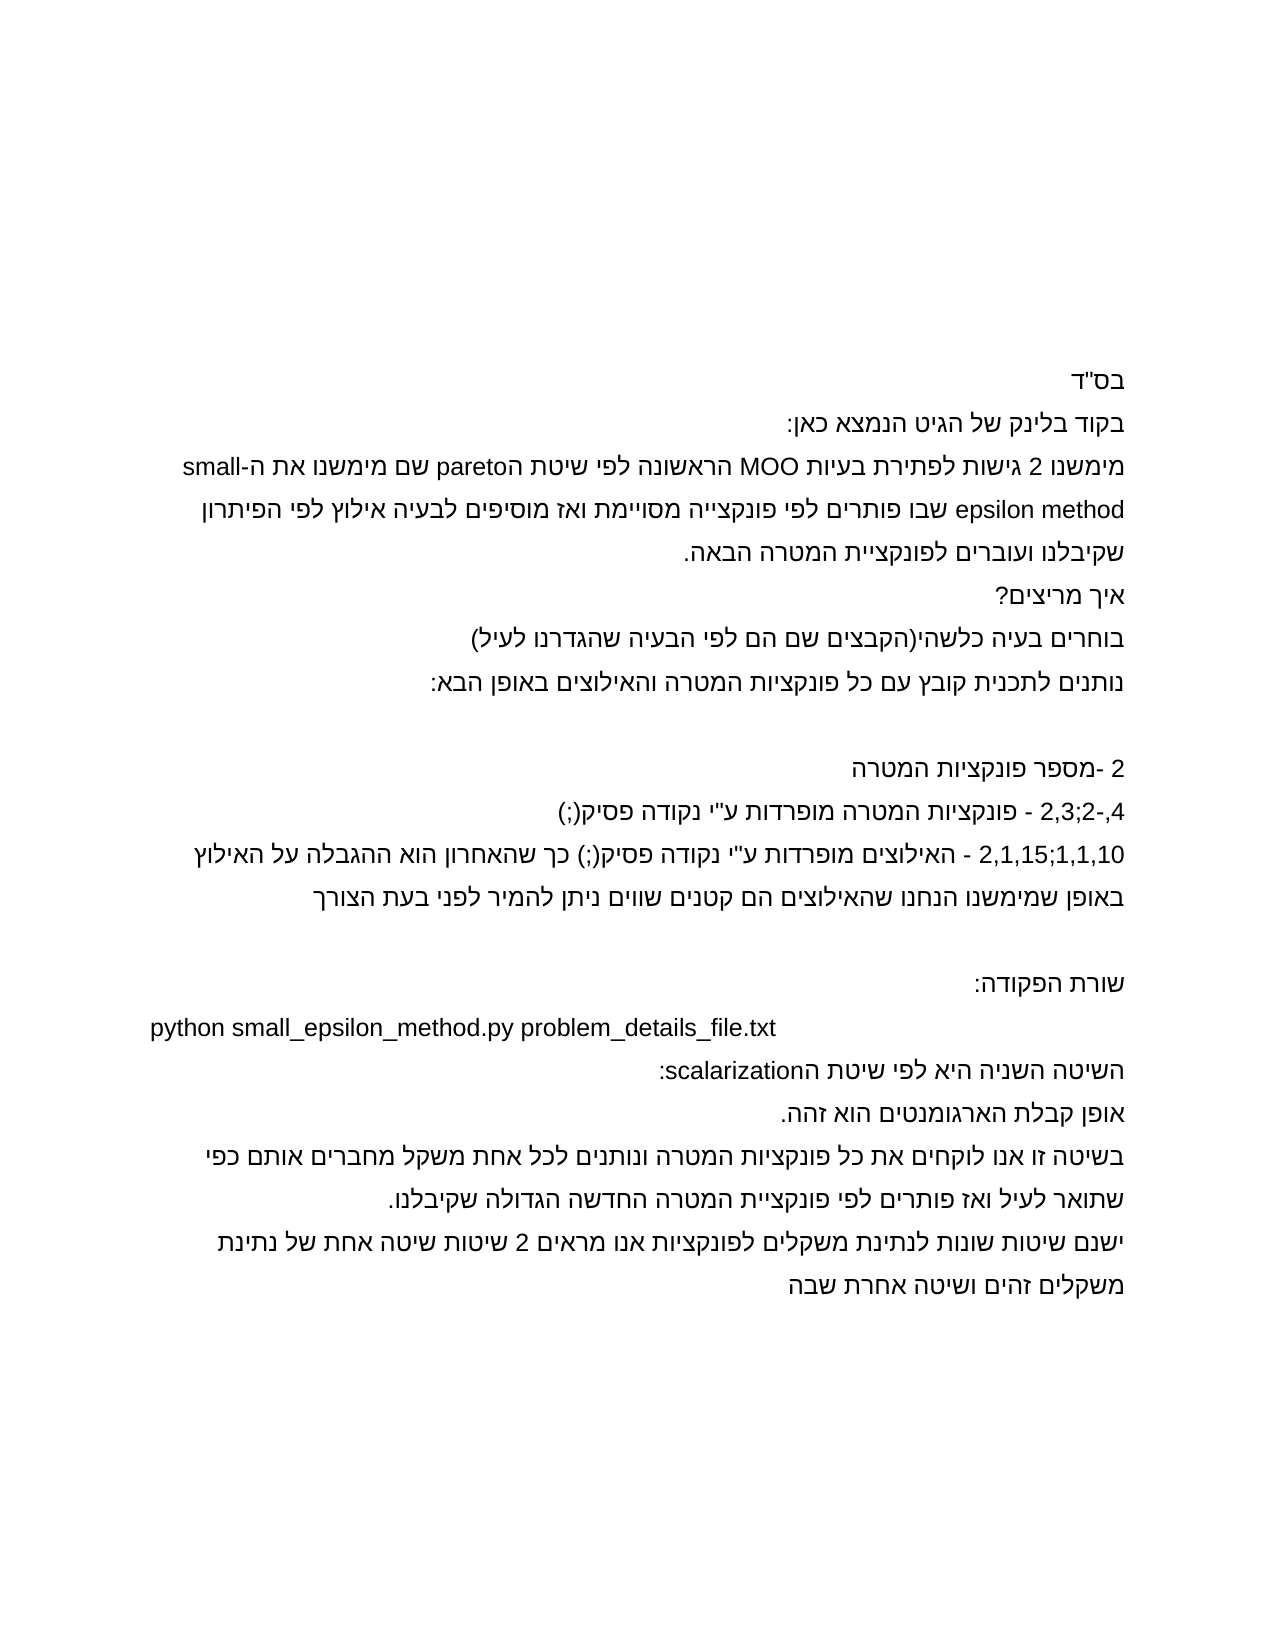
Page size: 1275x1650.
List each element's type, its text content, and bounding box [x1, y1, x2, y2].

text בשיטה זו אנו לוקחים את כל פונקציות המטרה ונותנים לכל אחת משקל מחברים אותם כפי שתואר לעיל ואז פותרים לפי פונקציית המטרה החדשה הגדולה שקיבלנו. [150, 1142, 1125, 1214]
text בס"ד [150, 366, 1125, 394]
text אופן קבלת הארגומנטים הוא זהה. [150, 1099, 1125, 1127]
text 1,1,10;2,1,15 - האילוצים מופרדות ע"י נקודה פסיק(;) כך שהאחרון הוא ההגבלה על האילוץ [150, 840, 1125, 869]
text ישנם שיטות שונות לנתינת משקלים לפונקציות אנו מראים 2 שיטות שיטה אחת של נתינת משקלים זהים ושיטה אחרת שבה [150, 1228, 1125, 1300]
text python small_epsilon_method.py problem_details_file.txt [150, 1012, 1125, 1041]
text שורת הפקודה: [150, 969, 1125, 998]
text מימשנו 2 גישות לפתירת בעיות MOO הראשונה לפי שיטת הpareto שם מימשנו את הsmall-epsilon method שבו פותרים לפי פונקצייה מסויימת ואז מוסיפים לבעיה אילוץ לפי הפיתרון שקיבלנו ועוברים לפונקציית המטרה הבאה. [150, 452, 1125, 567]
text נותנים לתכנית קובץ עם כל פונקציות המטרה והאילוצים באופן הבא: [150, 667, 1125, 696]
text 4,-2;2,3 - פונקציות המטרה מופרדות ע"י נקודה פסיק(;) [150, 797, 1125, 826]
text 2 -מספר פונקציות המטרה [150, 754, 1125, 782]
text בקוד בלינק של הגיט הנמצא כאן: [150, 409, 1125, 437]
text איך מריצים? [150, 581, 1125, 610]
text באופן שמימשנו הנחנו שהאילוצים הם קטנים שווים ניתן להמיר לפני בעת הצורך [150, 883, 1125, 912]
text בוחרים בעיה כלשהי(הקבצים שם הם לפי הבעיה שהגדרנו לעיל) [150, 624, 1125, 653]
text השיטה השניה היא לפי שיטת הscalarization: [150, 1056, 1125, 1084]
